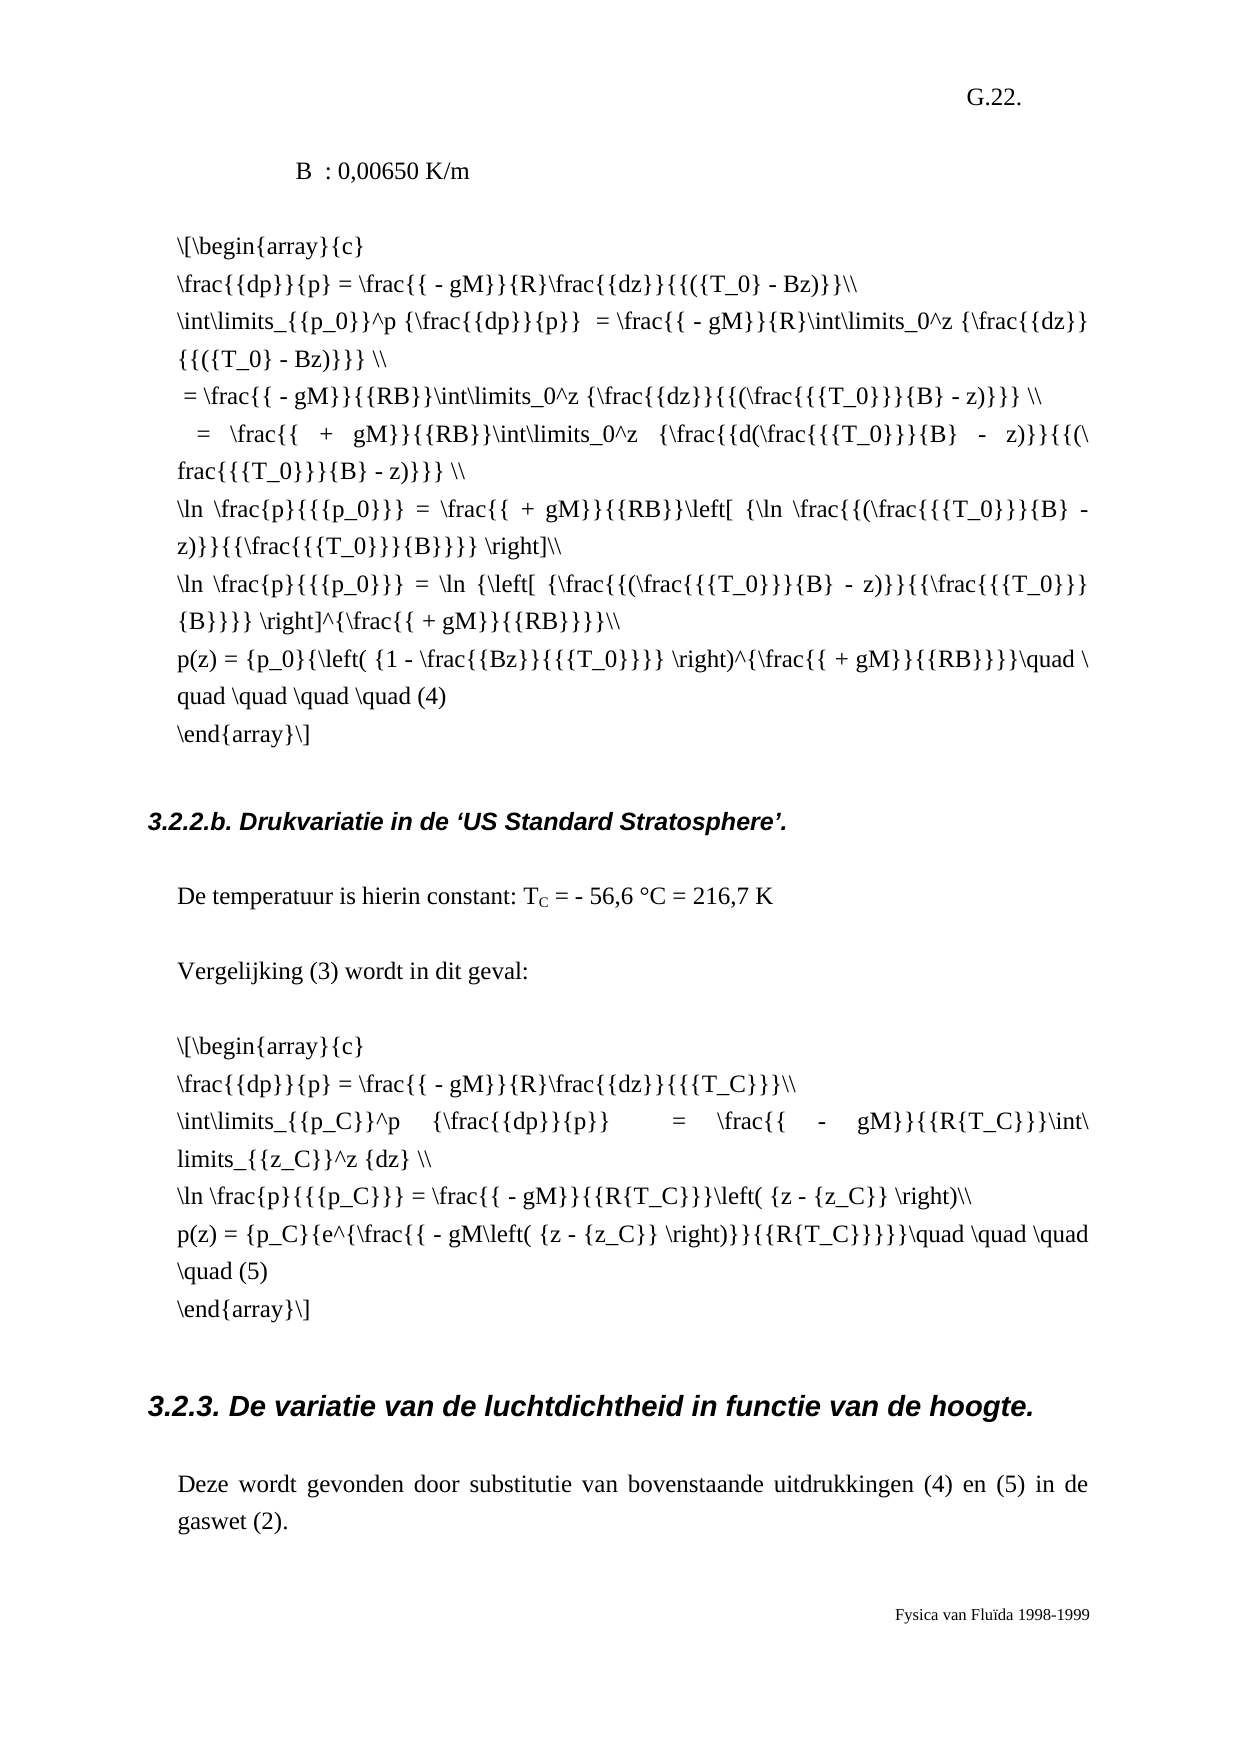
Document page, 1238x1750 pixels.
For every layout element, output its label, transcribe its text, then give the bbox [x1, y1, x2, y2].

text \end{array}\] [177, 1285, 1090, 1323]
text \[\begin{array}{c} [177, 223, 1090, 260]
text = \frac{{ - gM}}{{RB}}\int\limits_0^z {\frac{{dz}}{{(\frac{{{T_0}}}{B} - z)}}} \\ [177, 373, 1090, 410]
text Vergelijking (3) wordt in dit geval: [177, 948, 1090, 985]
text \ln \frac{p}{{{p_0}}} = \frac{{ + gM}}{{RB}}\left[ {\ln \frac{{(\frac{{{T_0}}}{B} - z)}}{{\frac{{{T_0}}}{B}}}} \right]\\ [177, 485, 1090, 560]
text \int\limits_{{p_0}}^p {\frac{{dp}}{p}} = \frac{{ - gM}}{R}\int\limits_0^z {\frac{{dz}}{{({T_0} - Bz)}}} \\ [177, 298, 1090, 373]
subtitle 3.2.3. De variatie van de luchtdichtheid in functie van de hoogte. [148, 1385, 1090, 1423]
text = \frac{{ + gM}}{{RB}}\int\limits_0^z {\frac{{d(\frac{{{T_0}}}{B} - z)}}{{(\frac{{{T_0}}}{B} - z)}}} \\ [177, 410, 1090, 485]
text Deze wordt gevonden door substitutie van bovenstaande uitdrukkingen (4) en (5) in de gaswet (2). [177, 1460, 1090, 1535]
text \ln \frac{p}{{{p_C}}} = \frac{{ - gM}}{{R{T_C}}}\left( {z - {z_C}} \right)\\ [177, 1173, 1090, 1210]
text \frac{{dp}}{p} = \frac{{ - gM}}{R}\frac{{dz}}{{{T_C}}}\\ [177, 1060, 1090, 1098]
text \end{array}\] [177, 710, 1090, 748]
text B : 0,00650 K/m [177, 148, 1090, 185]
text p(z) = {p_C}{e^{\frac{{ - gM\left( {z - {z_C}} \right)}}{{R{T_C}}}}}\quad \quad \quad \quad (5) [177, 1210, 1090, 1285]
text \int\limits_{{p_C}}^p {\frac{{dp}}{p}} = \frac{{ - gM}}{{R{T_C}}}\int\limits_{{z_C}}^z {dz} \\ [177, 1098, 1090, 1173]
text De temperatuur is hierin constant: TC = - 56,6 °C = 216,7 K [177, 873, 1090, 910]
text p(z) = {p_0}{\left( {1 - \frac{{Bz}}{{{T_0}}}} \right)^{\frac{{ + gM}}{{RB}}}}\quad \quad \quad \quad \quad (4) [177, 635, 1090, 710]
text \[\begin{array}{c} [177, 1023, 1090, 1060]
subtitle 3.2.2.b. Drukvariatie in de ‘US Standard Stratosphere’. [148, 798, 1090, 835]
text \ln \frac{p}{{{p_0}}} = \ln {\left[ {\frac{{(\frac{{{T_0}}}{B} - z)}}{{\frac{{{T_0}}}{B}}}} \right]^{\frac{{ + gM}}{{RB}}}}\\ [177, 560, 1090, 635]
text \frac{{dp}}{p} = \frac{{ - gM}}{R}\frac{{dz}}{{({T_0} - Bz)}}\\ [177, 260, 1090, 298]
